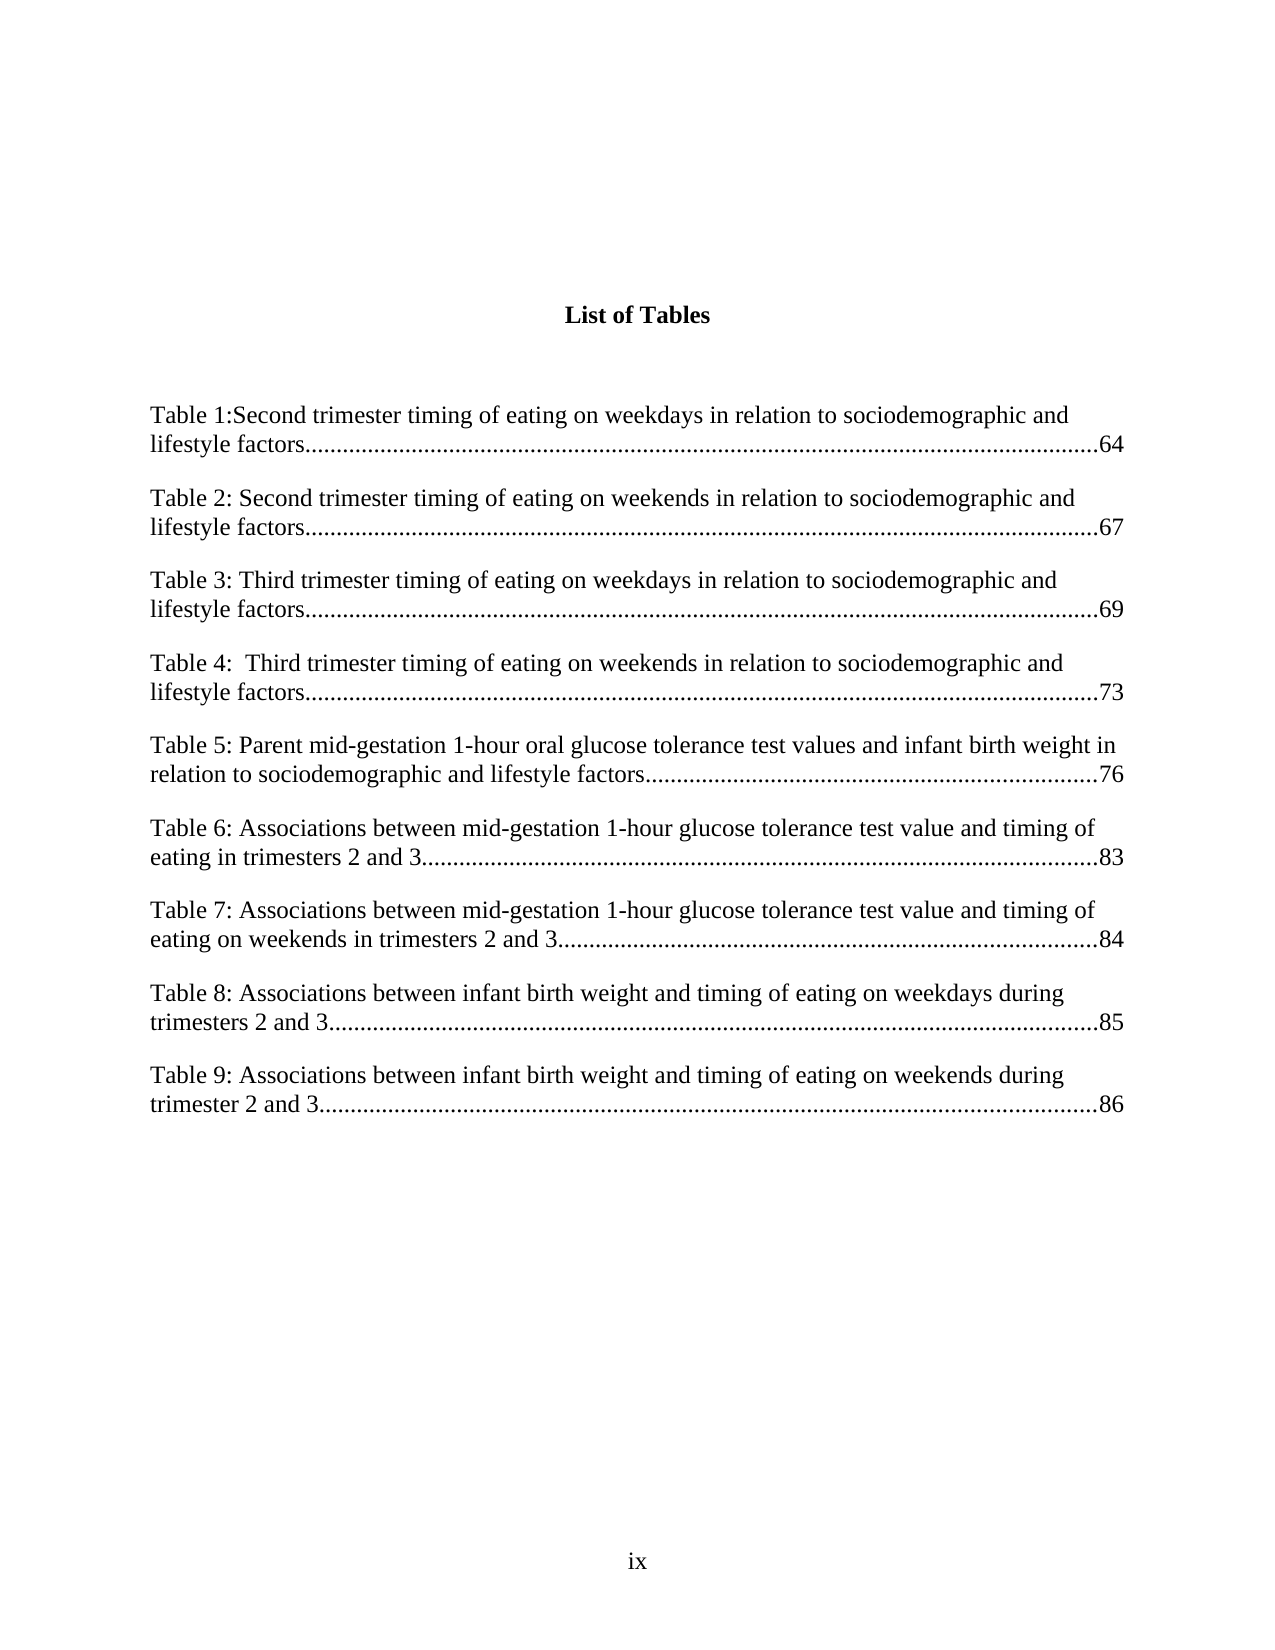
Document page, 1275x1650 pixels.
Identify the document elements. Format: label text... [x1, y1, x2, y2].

text Table 1:Second trimester timing of eating on weekdays in relation to sociodemographic and lifestyle factors 64 [150, 401, 1125, 458]
text Table 4: Third trimester timing of eating on weekends in relation to sociodemographic and lifestyle factors 73 [150, 648, 1125, 706]
subtitle List of Tables [150, 300, 1125, 329]
text Table 9: Associations between infant birth weight and timing of eating on weekends during trimester 2 and 3 86 [150, 1061, 1125, 1118]
text Table 5: Parent mid-gestation 1-hour oral glucose tolerance test values and infant birth weight in relation to sociodemographic and lifestyle factors 76 [150, 731, 1125, 788]
text Table 2: Second trimester timing of eating on weekends in relation to sociodemographic and lifestyle factors 67 [150, 483, 1125, 541]
text Table 3: Third trimester timing of eating on weekdays in relation to sociodemographic and lifestyle factors 69 [150, 566, 1125, 623]
text Table 8: Associations between infant birth weight and timing of eating on weekdays during trimesters 2 and 3 85 [150, 978, 1125, 1036]
text Table 7: Associations between mid-gestation 1-hour glucose tolerance test value and timing of eating on weekends in trimesters 2 and 3 84 [150, 896, 1125, 953]
text Table 6: Associations between mid-gestation 1-hour glucose tolerance test value and timing of eating in trimesters 2 and 3 83 [150, 813, 1125, 871]
